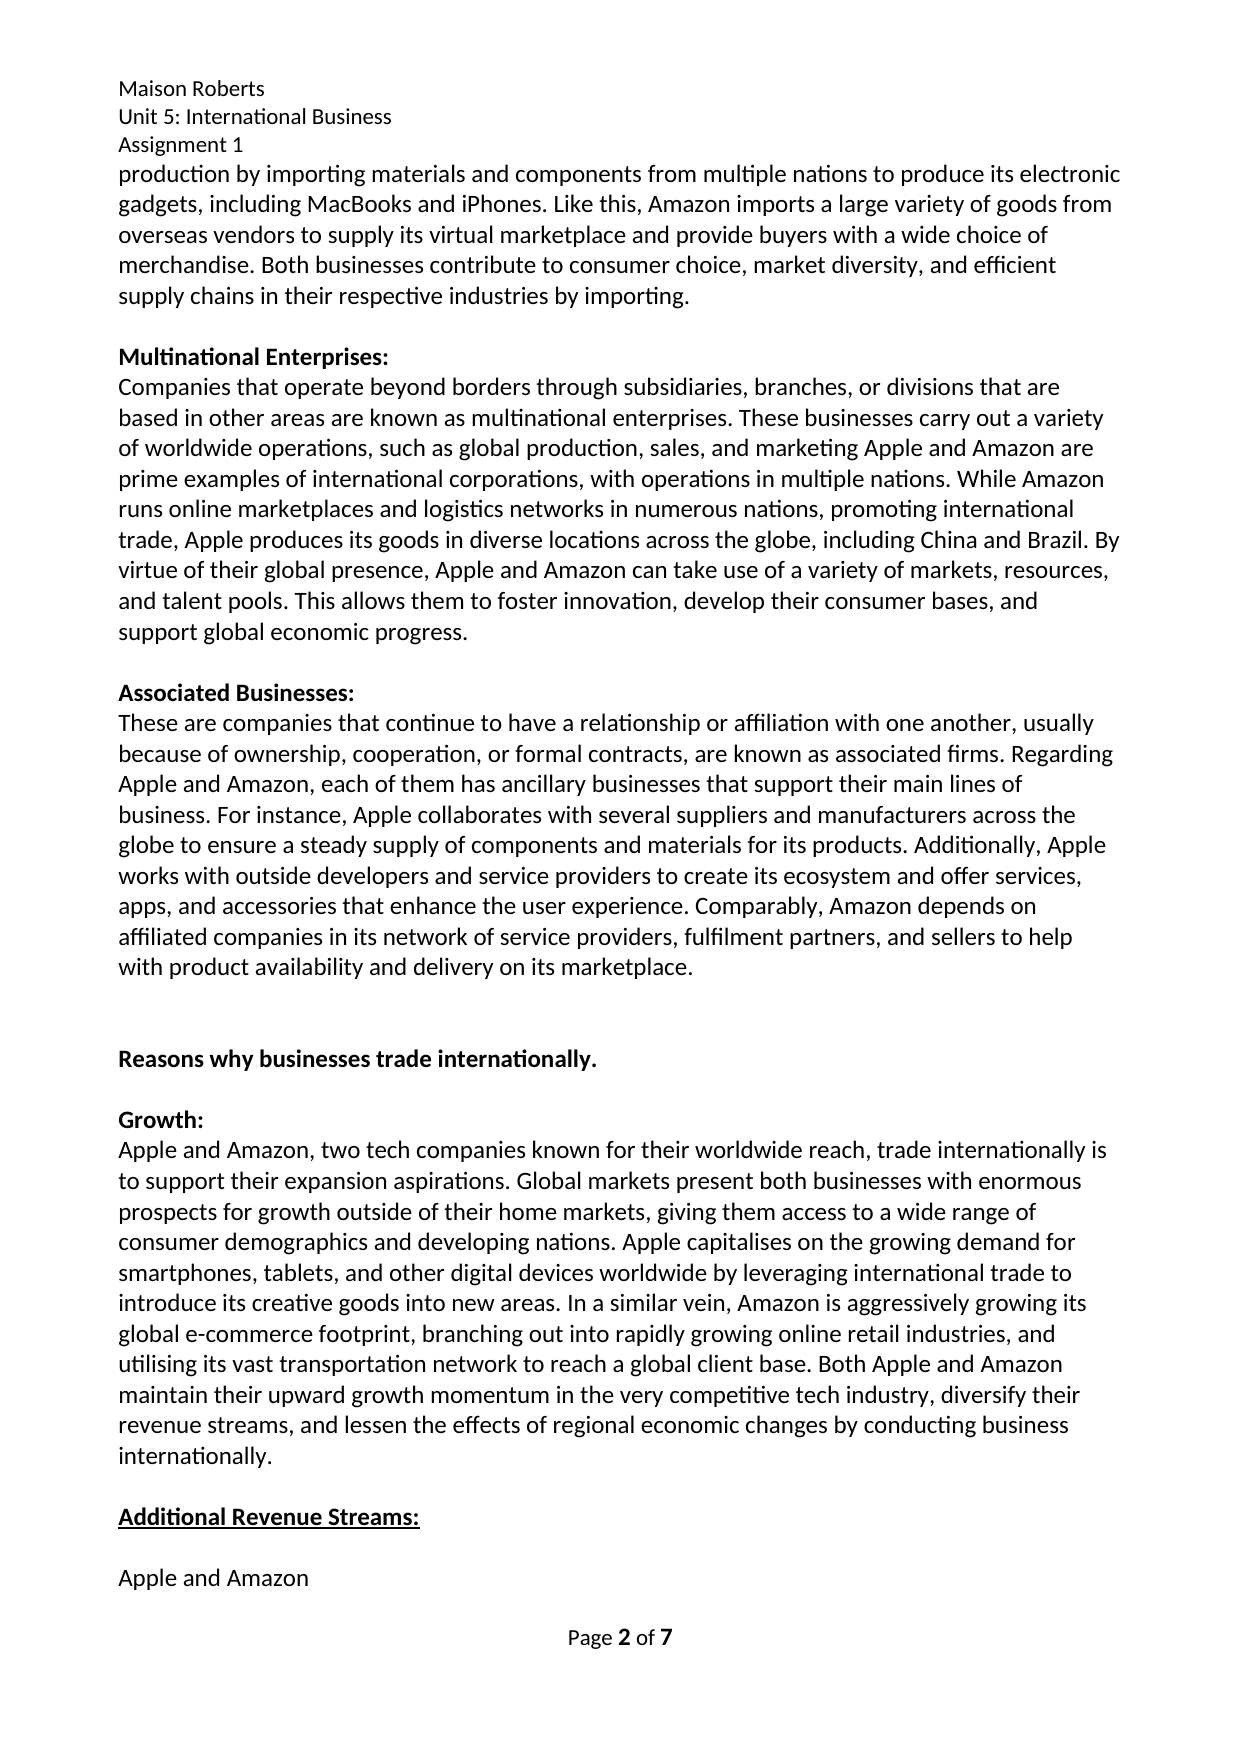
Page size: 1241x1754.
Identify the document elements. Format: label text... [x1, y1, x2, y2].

text These are companies that continue to have a relationship or affiliation with one another, usually because of ownership, cooperation, or formal contracts, are known as associated firms. Regarding Apple and Amazon, each of them has ancillary businesses that support their main lines of business. For instance, Apple collaborates with several suppliers and manufacturers across the globe to ensure a steady supply of components and materials for its products. Additionally, Apple works with outside developers and service providers to create its ecosystem and offer services, apps, and accessories that enhance the user experience. Comparably, Amazon depends on affiliated companies in its network of service providers, fulfilment partners, and sellers to help with product availability and delivery on its marketplace. [118, 707, 1122, 982]
text Additional Revenue Streams: [118, 1501, 1122, 1531]
text Apple and Amazon, two tech companies known for their worldwide reach, trade internationally is to support their expansion aspirations. Global markets present both businesses with enormous prospects for growth outside of their home markets, giving them access to a wide range of consumer demographics and developing nations. Apple capitalises on the growing demand for smartphones, tablets, and other digital devices worldwide by leveraging international trade to introduce its creative goods into new areas. In a similar vein, Amazon is aggressively growing its global e-commerce footprint, branching out into rapidly growing online retail industries, and utilising its vast transportation network to reach a global client base. Both Apple and Amazon maintain their upward growth momentum in the very competitive tech industry, diversify their revenue streams, and lessen the effects of regional economic changes by conducting business internationally. [118, 1134, 1122, 1470]
text Multinational Enterprises: [118, 341, 1122, 372]
text Apple and Amazon [118, 1562, 1122, 1592]
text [118, 158, 1122, 311]
text Reasons why businesses trade internationally. [118, 1043, 1122, 1073]
text Companies that operate beyond borders through subsidiaries, branches, or divisions that are based in other areas are known as multinational enterprises. These businesses carry out a variety of worldwide operations, such as global production, sales, and marketing Apple and Amazon are prime examples of international corporations, with operations in multiple nations. While Amazon runs online marketplaces and logistics networks in numerous nations, promoting international trade, Apple produces its goods in diverse locations across the globe, including China and Brazil. By virtue of their global presence, Apple and Amazon can take use of a variety of markets, resources, and talent pools. This allows them to foster innovation, develop their consumer bases, and support global economic progress. [118, 372, 1122, 646]
text Associated Businesses: [118, 677, 1122, 707]
text Growth: [118, 1104, 1122, 1134]
